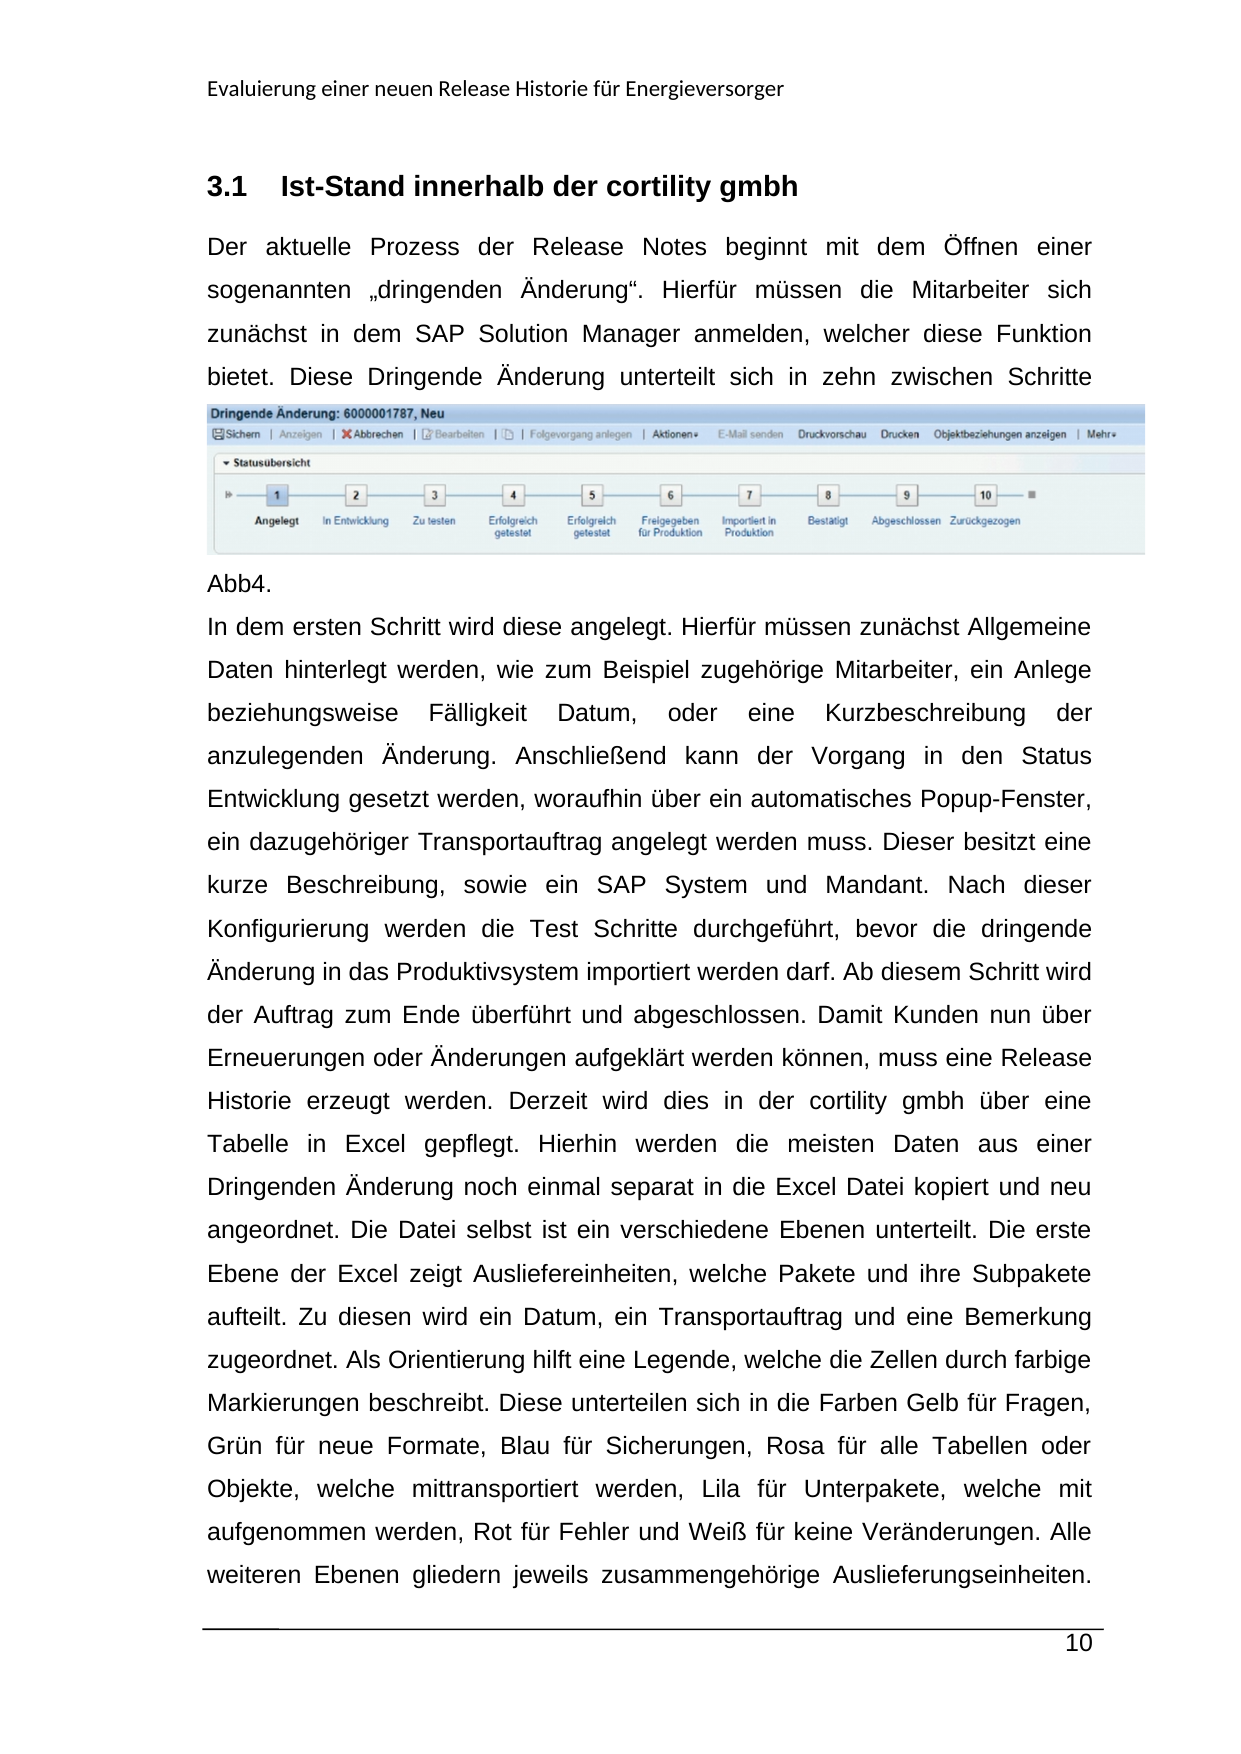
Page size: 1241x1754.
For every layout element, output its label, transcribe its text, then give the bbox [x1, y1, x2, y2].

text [207, 569, 1093, 1589]
text Der aktuelle Prozess der Release Notes beginnt mit dem Öffnen einer sogenannten „dringenden Änderung“. Hierfür müssen die Mitarbeiter sich zunächst in dem SAP Solution Manager anmelden, welcher diese Funktion bietet. Diese Dringende Änderung unterteilt sich in zehn zwischen Schritte [207, 232, 1093, 404]
picture [206, 404, 1146, 555]
list Ist-Stand innerhalb der cortility gmbh [207, 169, 1113, 202]
